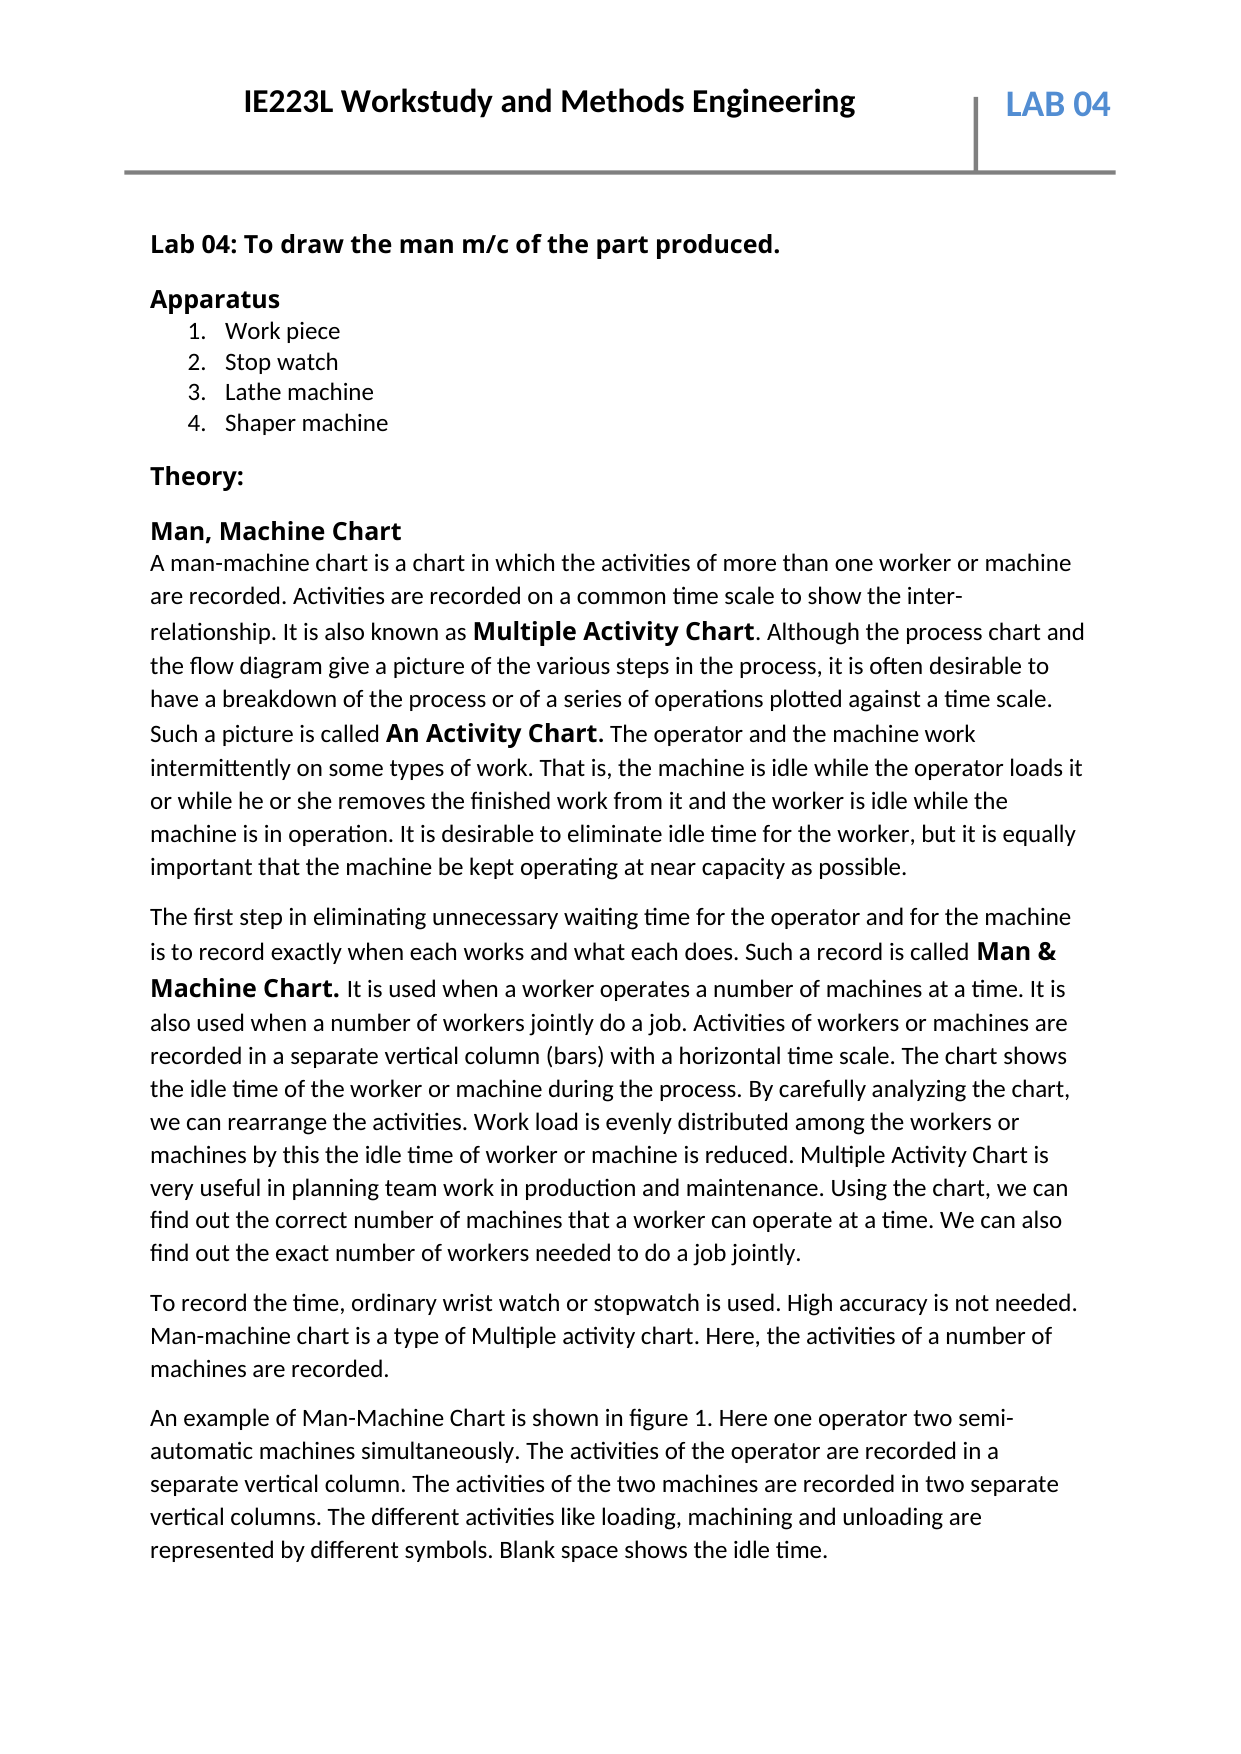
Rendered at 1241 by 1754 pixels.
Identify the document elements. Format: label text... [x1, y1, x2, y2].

text A man-machine chart is a chart in which the activities of more than one worker or machine are recorded. Activities are recorded on a common time scale to show the inter-relationship. It is also known as Multiple Activity Chart. Although the process chart and the flow diagram give a picture of the various steps in the process, it is often desirable to have a breakdown of the process or of a series of operations plotted against a time scale. Such a picture is called An Activity Chart. The operator and the machine work intermittently on some types of work. That is, the machine is idle while the operator loads it or while he or she removes the finished work from it and the worker is idle while the machine is in operation. It is desirable to eliminate idle time for the worker, but it is equally important that the machine be kept operating at near capacity as possible. [150, 547, 1090, 882]
list Lathe machine [187, 376, 1090, 407]
text The first step in eliminating unnecessary waiting time for the operator and for the machine is to record exactly when each works and what each does. Such a record is called Man & Machine Chart. It is used when a worker operates a number of machines at a time. It is also used when a number of workers jointly do a job. Activities of workers or machines are recorded in a separate vertical column (bars) with a horizontal time scale. The chart shows the idle time of the worker or machine during the process. By carefully analyzing the chart, we can rearrange the activities. Work load is evenly distributed among the workers or machines by this the idle time of worker or machine is reduced. Multiple Activity Chart is very useful in planning team work in production and maintenance. Using the chart, we can find out the correct number of machines that a worker can operate at a time. We can also find out the exact number of workers needed to do a job jointly. [150, 901, 1090, 1268]
text An example of Man-Machine Chart is shown in figure 1. Here one operator two semi-automatic machines simultaneously. The activities of the operator are recorded in a separate vertical column. The activities of the two machines are recorded in two separate vertical columns. The different activities like loading, machining and unloading are represented by different symbols. Blank space shows the idle time. [150, 1403, 1090, 1565]
list Shaper machine [187, 407, 1090, 437]
text To record the time, ordinary wrist watch or stopwatch is used. High accuracy is not needed. Man-machine chart is a type of Multiple activity chart. Here, the activities of a number of machines are recorded. [150, 1287, 1090, 1383]
list Stop watch [187, 346, 1090, 376]
list Work piece [187, 315, 1090, 346]
subtitle Theory: [150, 458, 1090, 492]
subtitle Apparatus [150, 281, 1090, 315]
subtitle Lab 04: To draw the man m/c of the part produced. [150, 226, 1090, 260]
subtitle Man, Machine Chart [150, 513, 1090, 547]
